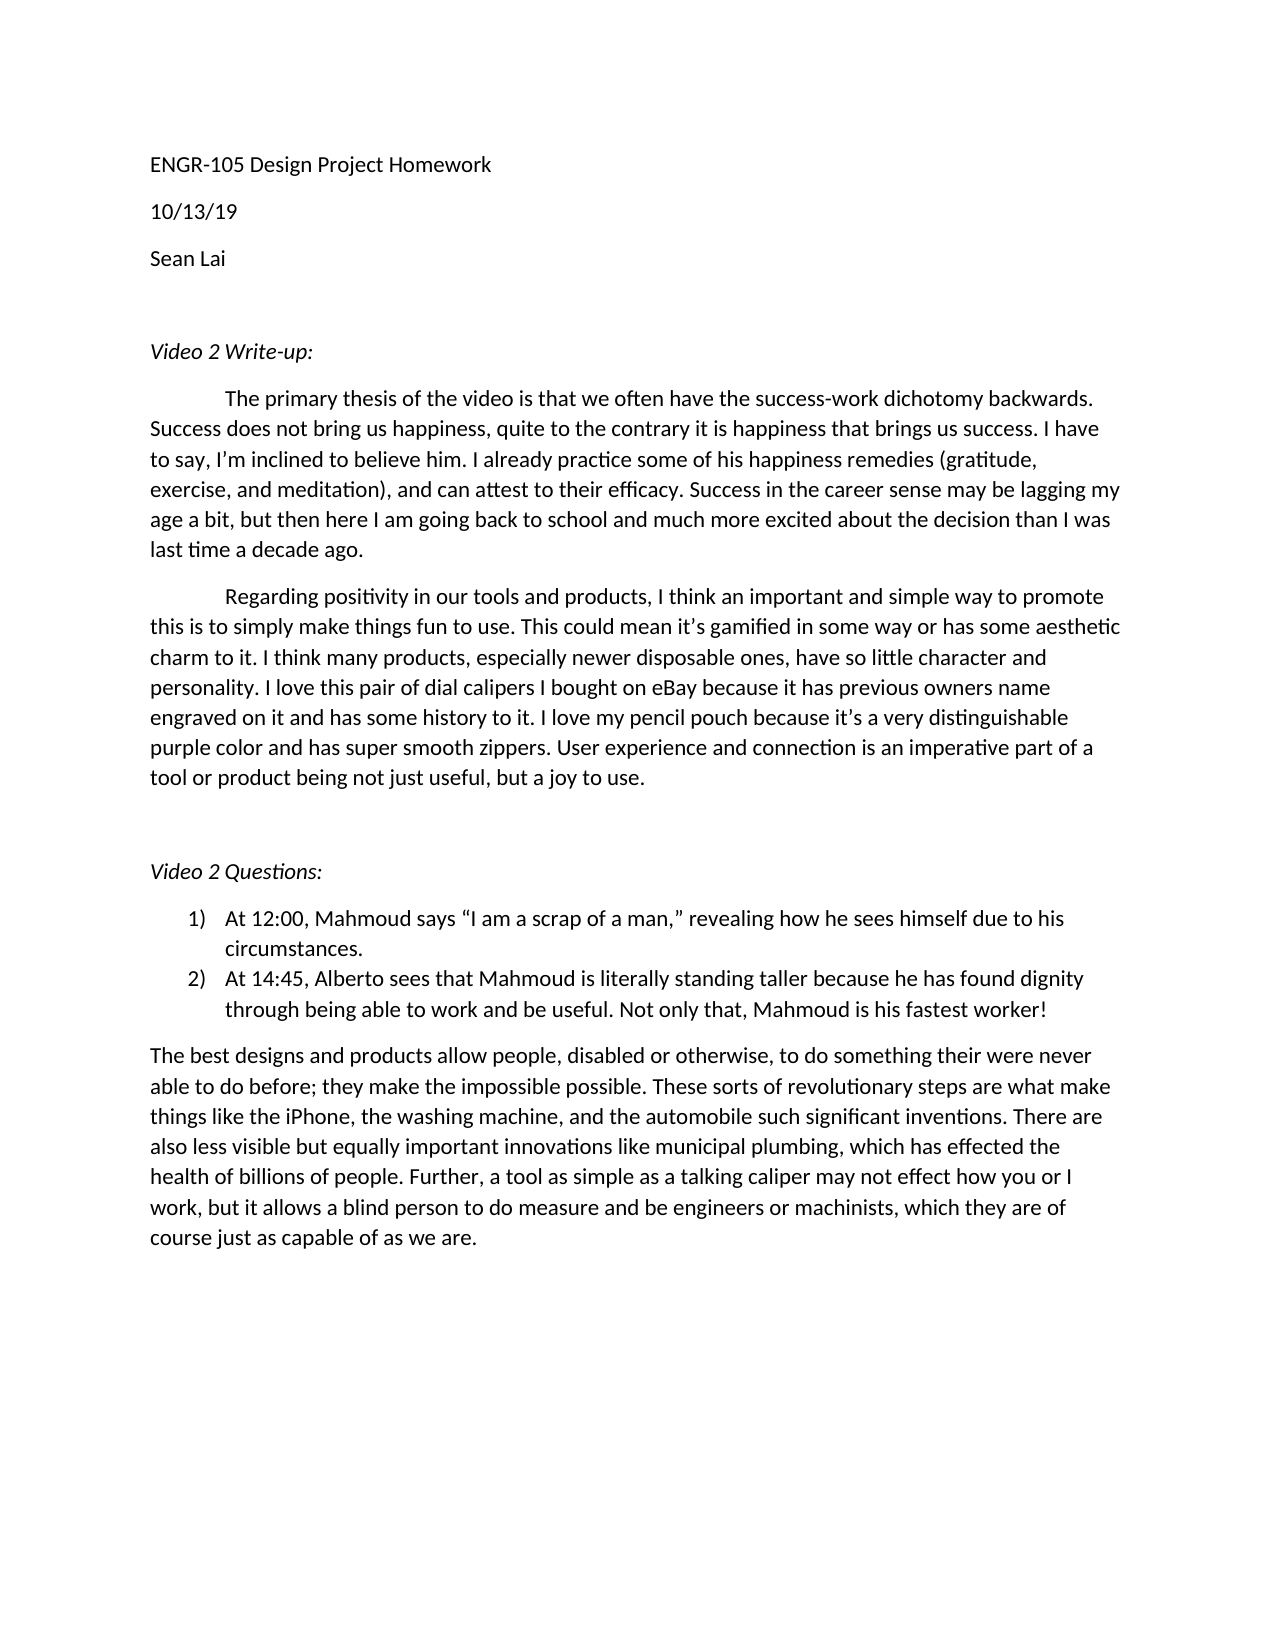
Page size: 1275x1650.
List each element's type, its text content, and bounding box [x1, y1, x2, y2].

list At 14:45, Alberto sees that Mahmoud is literally standing taller because he has found dignity through being able to work and be useful. Not only that, Mahmoud is his fastest worker! [187, 964, 1125, 1023]
text The best designs and products allow people, disabled or otherwise, to do something their were never able to do before; they make the impossible possible. These sorts of revolutionary steps are what make things like the iPhone, the washing machine, and the automobile such significant inventions. There are also less visible but equally important innovations like municipal plumbing, which has effected the health of billions of people. Further, a tool as simple as a talking caliper may not effect how you or I work, but it allows a blind person to do measure and be engineers or machinists, which they are of course just as capable of as we are. [150, 1042, 1125, 1251]
text 10/13/19 [150, 197, 1125, 225]
text Video 2 Questions: [150, 857, 1125, 885]
text The primary thesis of the video is that we often have the success-work dichotomy backwards. Success does not bring us happiness, quite to the contrary it is happiness that brings us success. I have to say, I’m inclined to believe him. I already practice some of his happiness remedies (gratitude, exercise, and meditation), and can attest to their efficacy. Success in the career sense may be lagging my age a bit, but then here I am going back to school and much more excited about the decision than I was last time a decade ago. [150, 384, 1125, 563]
text ENGR-105 Design Project Homework [150, 150, 1125, 178]
text Regarding positivity in our tools and products, I think an important and simple way to promote this is to simply make things fun to use. This could mean it’s gamified in some way or has some aesthetic charm to it. I think many products, especially newer disposable ones, have so little character and personality. I love this pair of dial calipers I bought on eBay because it has previous owners name engraved on it and has some history to it. I love my pencil pouch because it’s a very distinguishable purple color and has super smooth zippers. User experience and connection is an imperative part of a tool or product being not just useful, but a joy to use. [150, 582, 1125, 792]
list At 12:00, Mahmoud says “I am a scrap of a man,” revealing how he sees himself due to his circumstances. [187, 904, 1125, 962]
text Video 2 Write-up: [150, 337, 1125, 366]
text Sean Lai [150, 244, 1125, 272]
